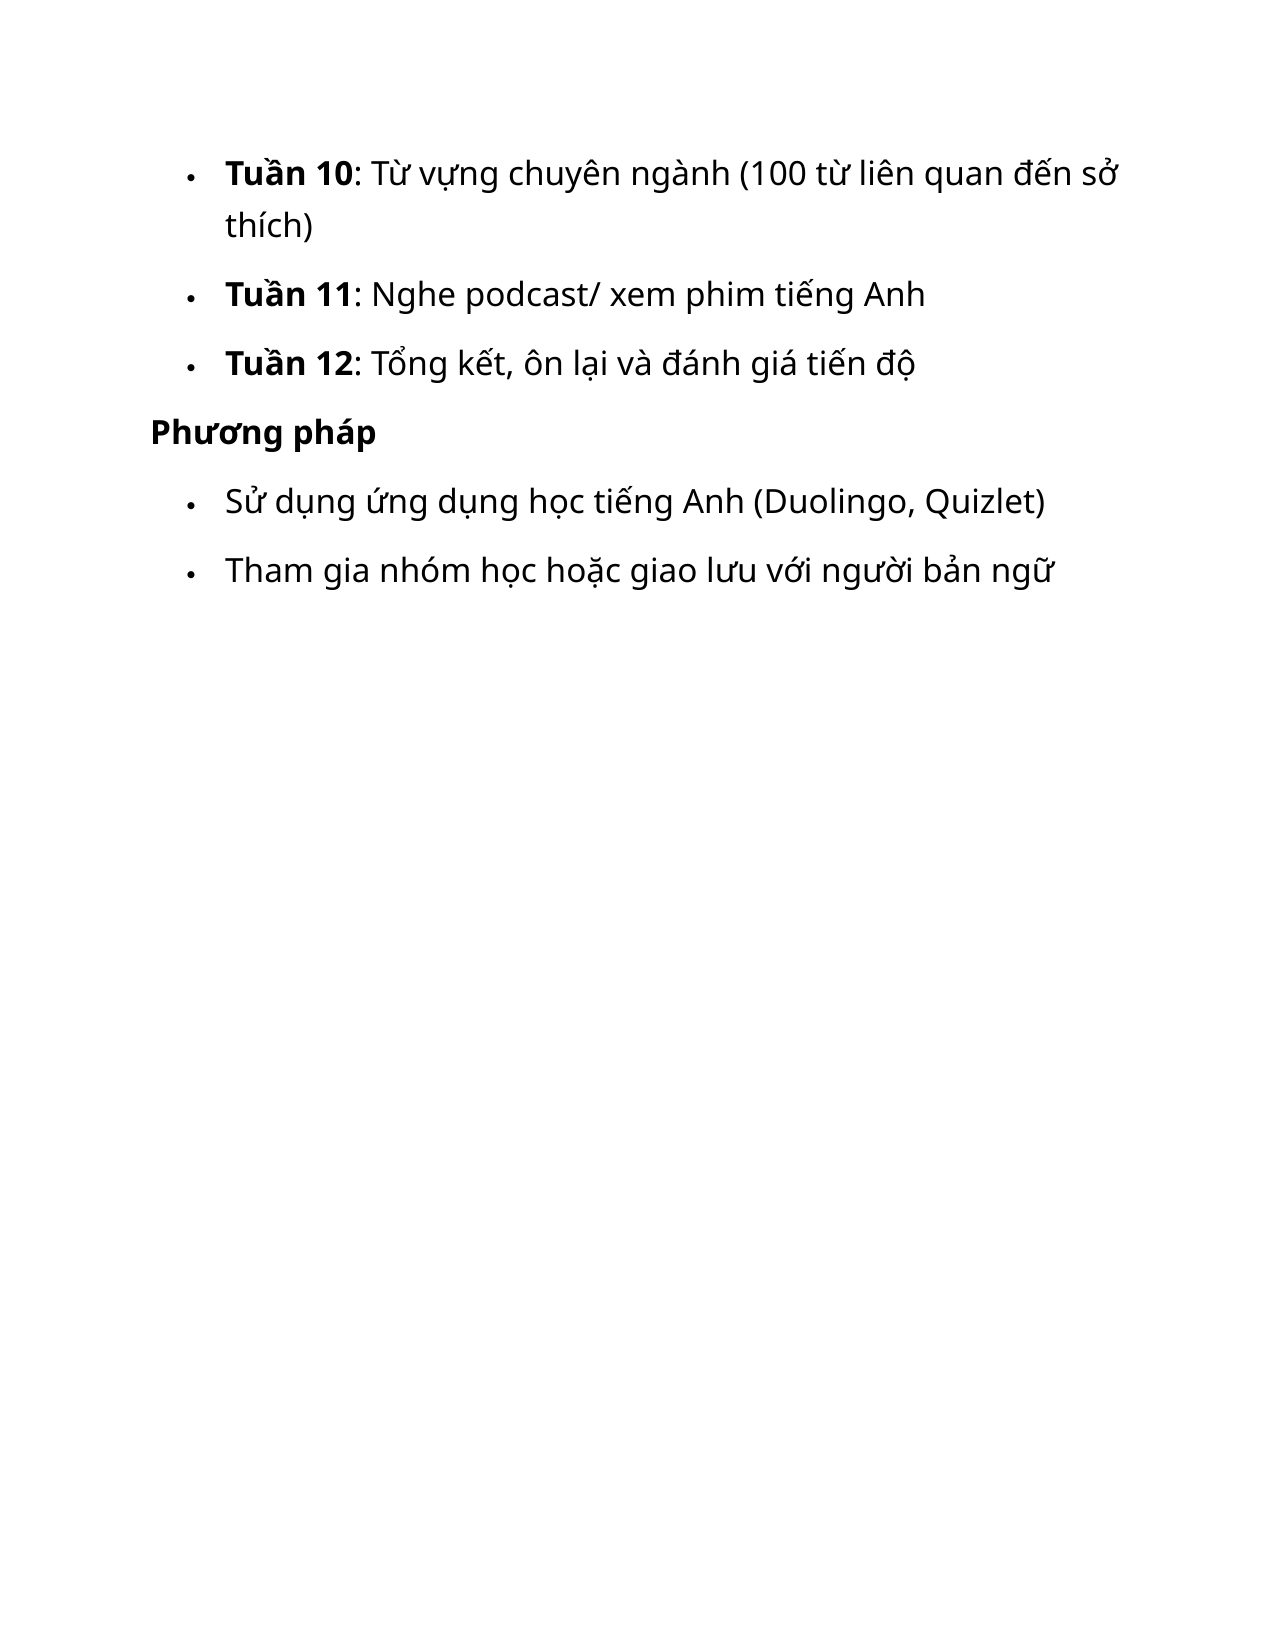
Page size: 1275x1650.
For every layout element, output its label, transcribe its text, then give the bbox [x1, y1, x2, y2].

text Phương pháp [150, 409, 1125, 454]
list Tuần 11: Nghe podcast/ xem phim tiếng Anh [187, 271, 1125, 316]
list Tuần 12: Tổng kết, ôn lại và đánh giá tiến độ [187, 340, 1125, 385]
list Sử dụng ứng dụng học tiếng Anh (Duolingo, Quizlet) [187, 478, 1125, 523]
list Tham gia nhóm học hoặc giao lưu với người bản ngữ [187, 546, 1125, 592]
list Tuần 10: Từ vựng chuyên ngành (100 từ liên quan đến sở thích) [187, 150, 1125, 248]
